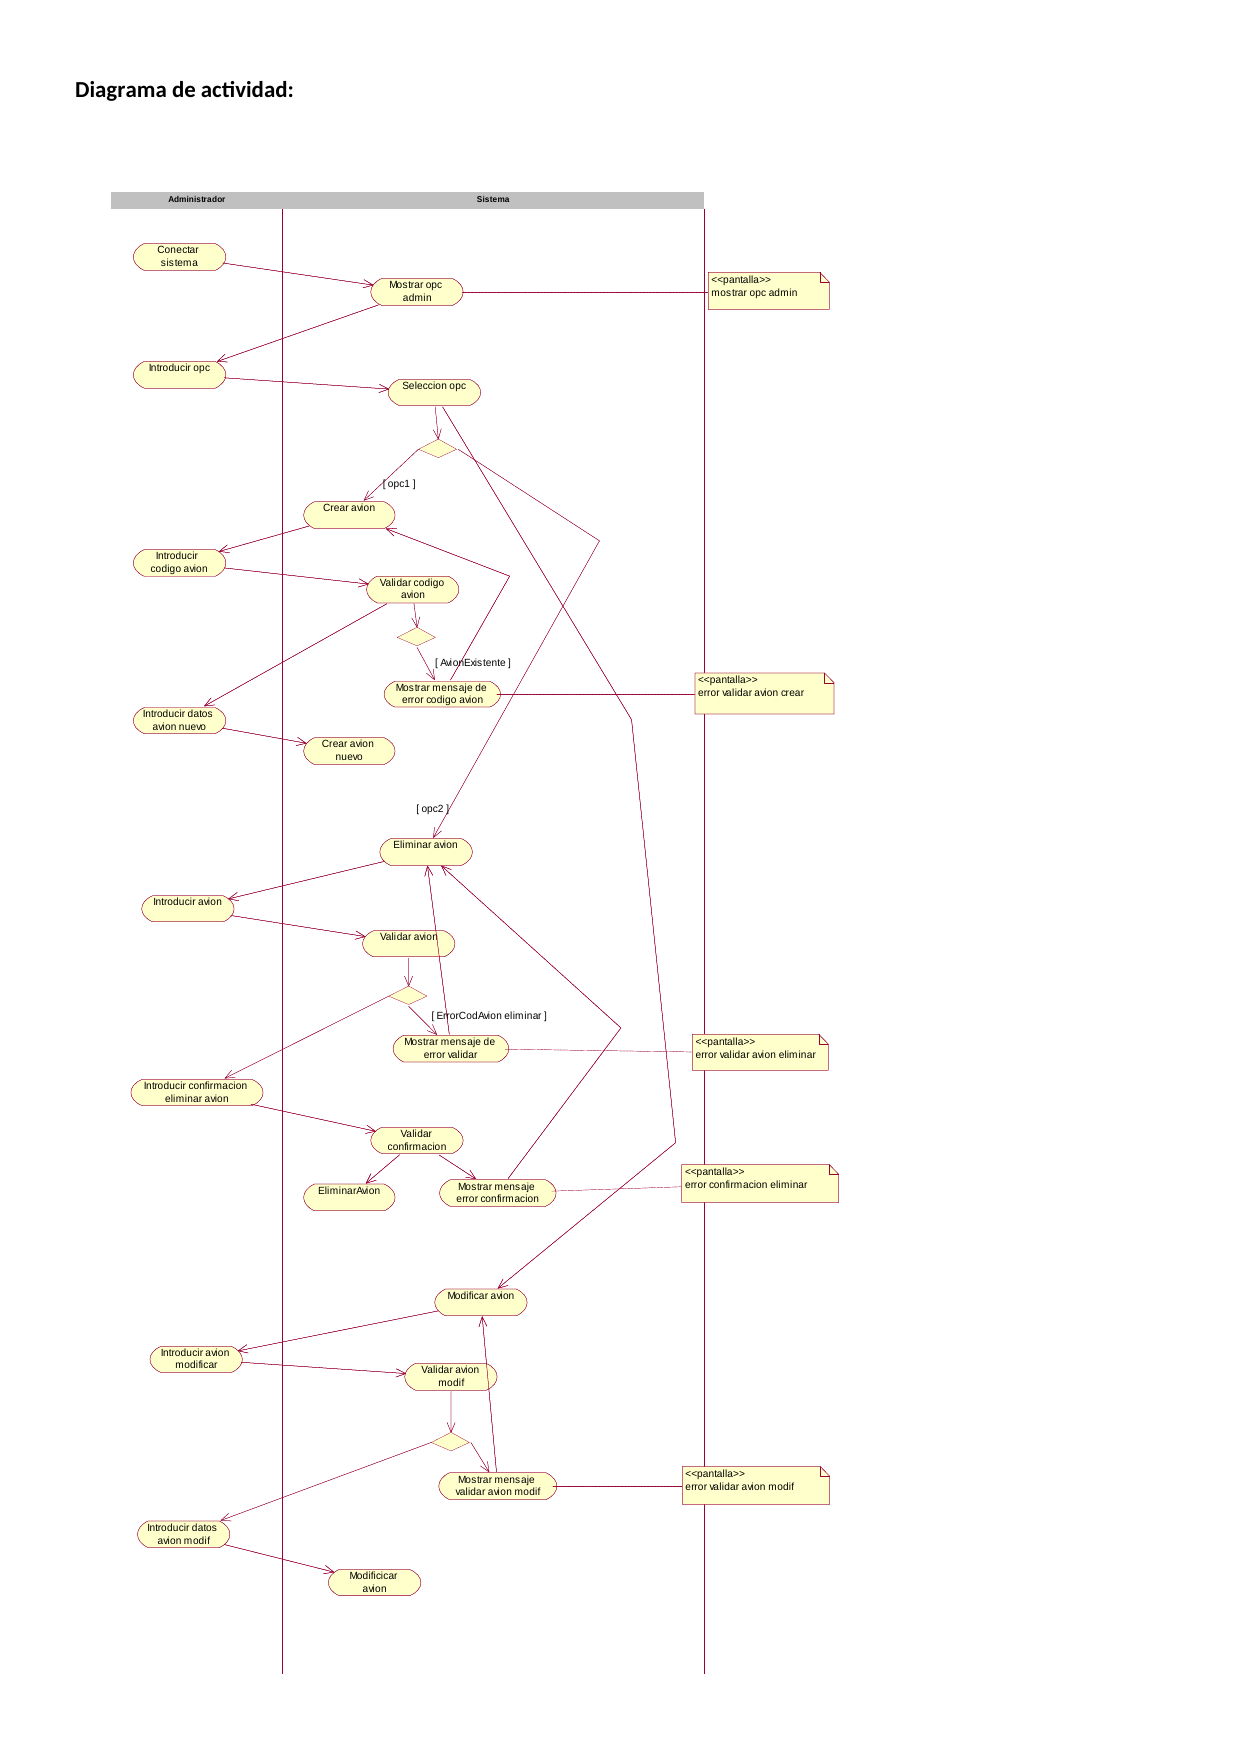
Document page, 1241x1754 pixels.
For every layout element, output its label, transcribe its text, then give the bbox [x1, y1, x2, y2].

text Diagrama de actividad: [75, 75, 1165, 103]
